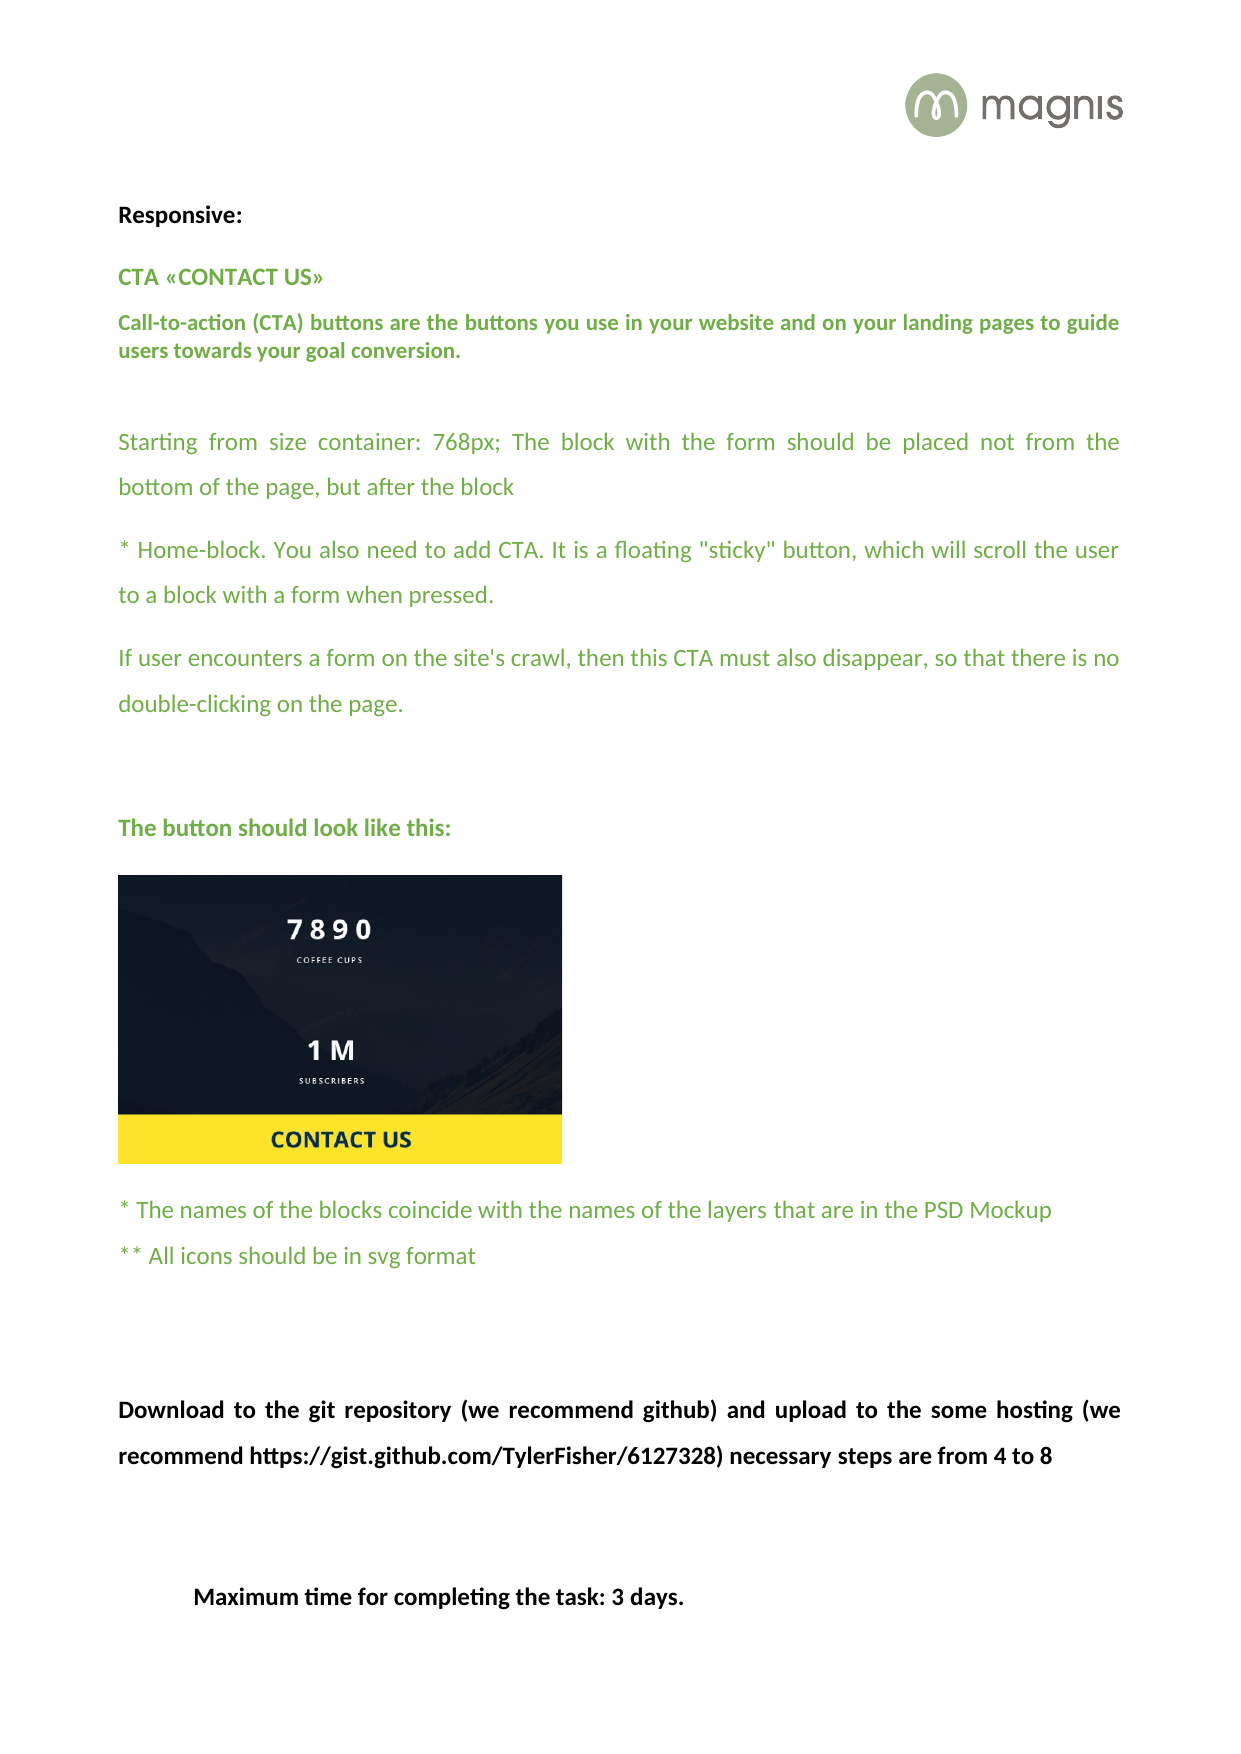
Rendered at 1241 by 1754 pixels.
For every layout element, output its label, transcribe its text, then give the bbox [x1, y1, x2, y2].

text Download to the git repository (we recommend github) and upload to the some hosting (we recommend https://gist.github.com/TylerFisher/6127328) necessary steps are from 4 to 8 [118, 1394, 1122, 1470]
list Maximum time for completing the task: 3 days. [193, 1581, 1122, 1611]
text * Home-block. You also need to add CTA. It is a floating "sticky" button, which will scroll the user to a block with a form when pressed. [118, 534, 1122, 610]
text Call-to-action (CTA) buttons are the buttons you use in your website and on your landing pages to guide users towards your goal conversion. [118, 308, 1122, 364]
text If user encounters a form on the site's crawl, then this CTA must also disappear, so that there is no double-clicking on the page. [118, 642, 1122, 718]
text Responsive: [118, 199, 1122, 229]
text Starting from size container: 768px; The block with the form should be placed not from the bottom of the page, but after the block [118, 426, 1122, 502]
text ** All icons should be in svg format [118, 1240, 1122, 1271]
text The button should look like this: [118, 812, 1122, 843]
picture [118, 875, 563, 1164]
text * The names of the blocks coincide with the names of the layers that are in the PSD Mockup [118, 1194, 1122, 1225]
picture [905, 73, 1123, 137]
text CTA «CONTACT US» [118, 261, 1122, 292]
